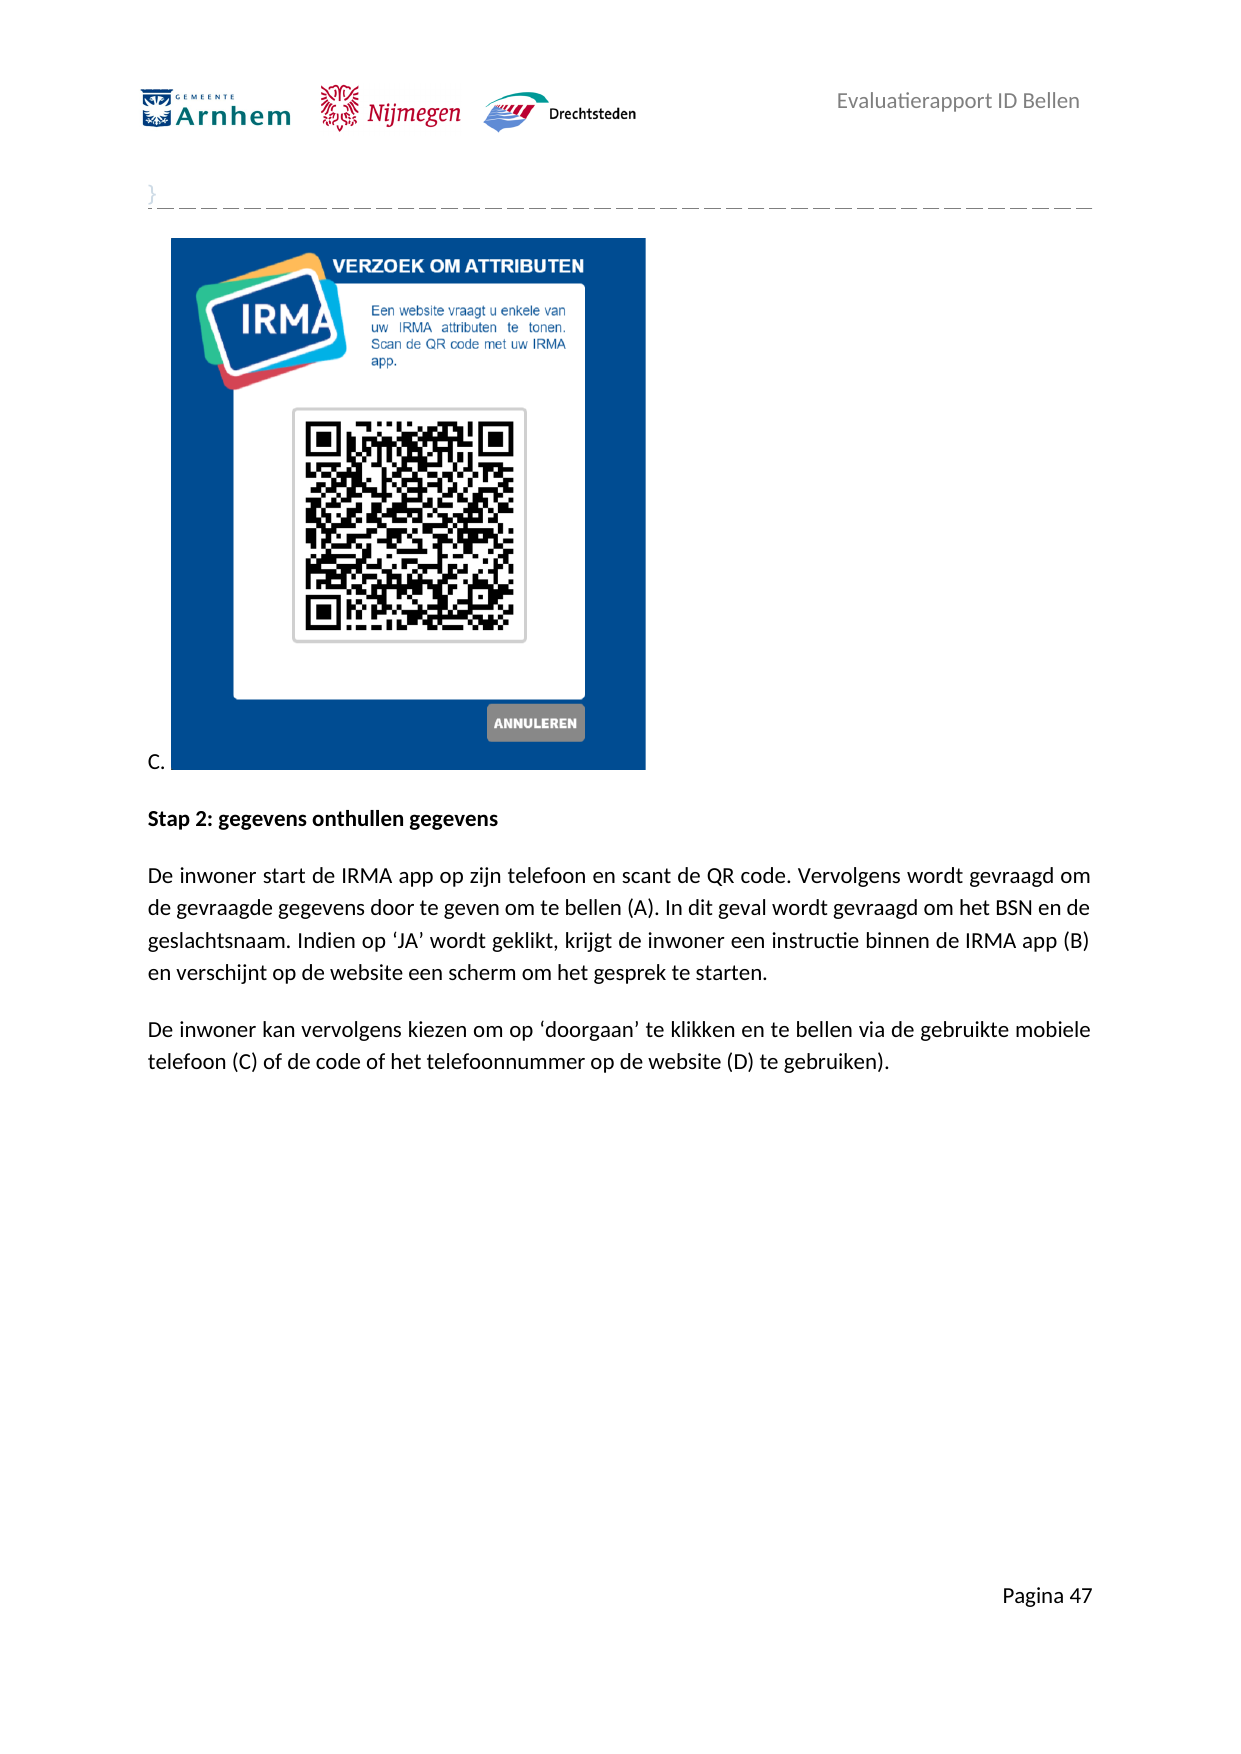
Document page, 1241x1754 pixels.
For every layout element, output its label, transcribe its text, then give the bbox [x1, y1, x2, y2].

picture [132, 78, 296, 131]
picture [171, 238, 646, 770]
text De inwoner start de IRMA app op zijn telefoon en scant de QR code. Vervolgens wordt gevraagd om de gevraagde gegevens door te geven om te bellen (A). In dit geval wordt gevraagd om het BSN en de geslachtsnaam. Indien op ‘JA’ wordt geklikt, krijgt de inwoner een instructie binnen de IRMA app (B) en verschijnt op de website een scherm om het gesprek te starten. [148, 861, 1092, 986]
text De inwoner kan vervolgens kiezen om op ‘doorgaan’ te klikken en te bellen via de gebruikte mobiele telefoon (C) of de code of het telefoonnummer op de website (D) te gebruiken). [148, 1015, 1092, 1075]
picture [318, 83, 463, 136]
picture [477, 84, 641, 135]
text Stap 2: gegevens onthullen gegevens [148, 804, 1092, 832]
